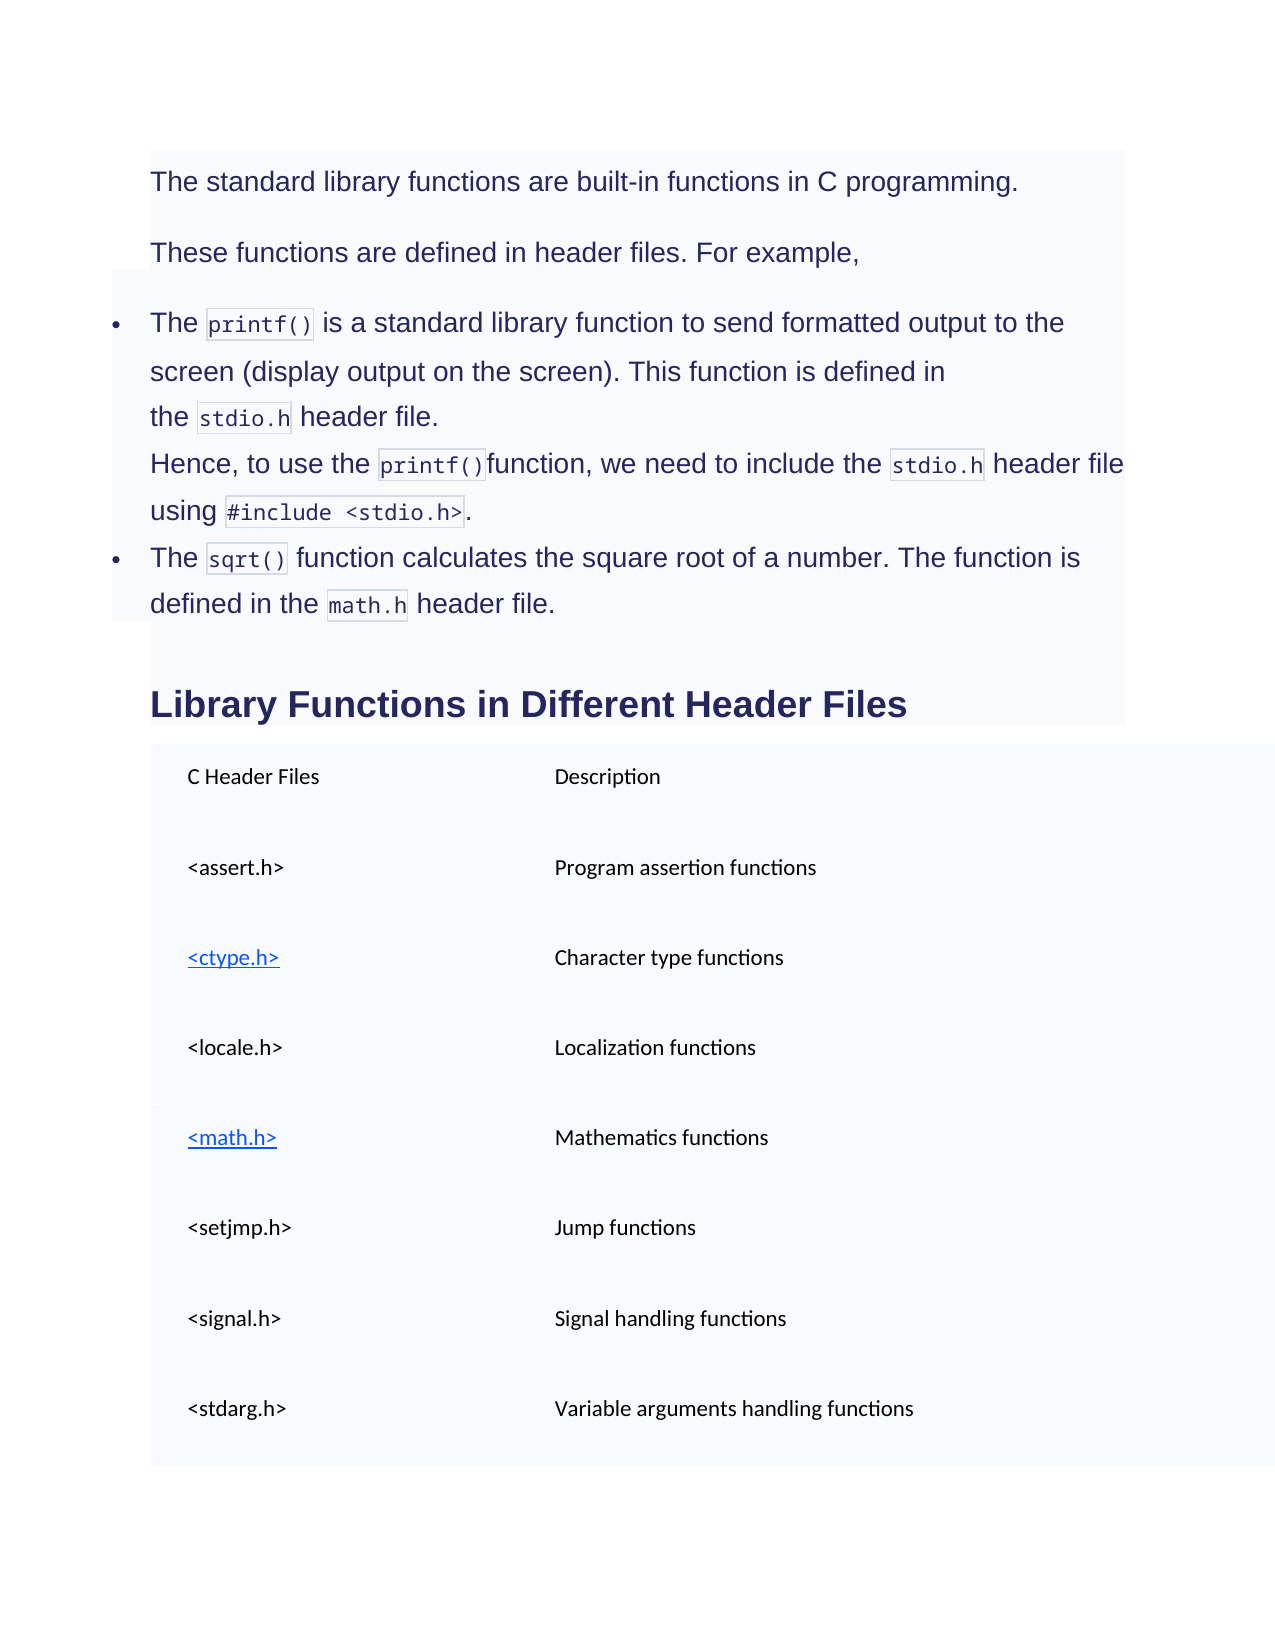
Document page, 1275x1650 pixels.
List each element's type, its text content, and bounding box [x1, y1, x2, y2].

subtitle Library Functions in Different Header Files [150, 669, 1125, 725]
table_cell Variable arguments handling functions [517, 1375, 1275, 1465]
list The sqrt() function calculates the square root of a number. The function is defined in the math.h header file. [112, 528, 1125, 622]
table_cell <assert.h> [150, 834, 517, 924]
table_cell Program assertion functions [517, 834, 1275, 924]
list The printf() is a standard library function to send formatted output to the screen (display output on the screen). This function is defined in the stdio.h header file. Hence, to use the printf()function, we need to include the stdio.h header file using #include <stdio.h>. [112, 294, 1125, 528]
table_cell Character type functions [517, 924, 1275, 1014]
text The standard library functions are built-in functions in C programming. [150, 150, 1125, 197]
table_cell <math.h> [150, 1105, 517, 1195]
table_cell <signal.h> [150, 1285, 517, 1375]
table_header C Header Files [150, 744, 517, 834]
table_cell Signal handling functions [517, 1285, 1275, 1375]
table_cell <setjmp.h> [150, 1195, 517, 1285]
table_cell <stdarg.h> [150, 1375, 517, 1465]
table_cell Localization functions [517, 1014, 1275, 1104]
table_header Description [517, 744, 1275, 834]
table_cell <locale.h> [150, 1014, 517, 1104]
text These functions are defined in header files. For example, [150, 222, 1125, 269]
table_cell Jump functions [517, 1195, 1275, 1285]
table_cell Mathematics functions [517, 1105, 1275, 1195]
table_cell <ctype.h> [150, 924, 517, 1014]
